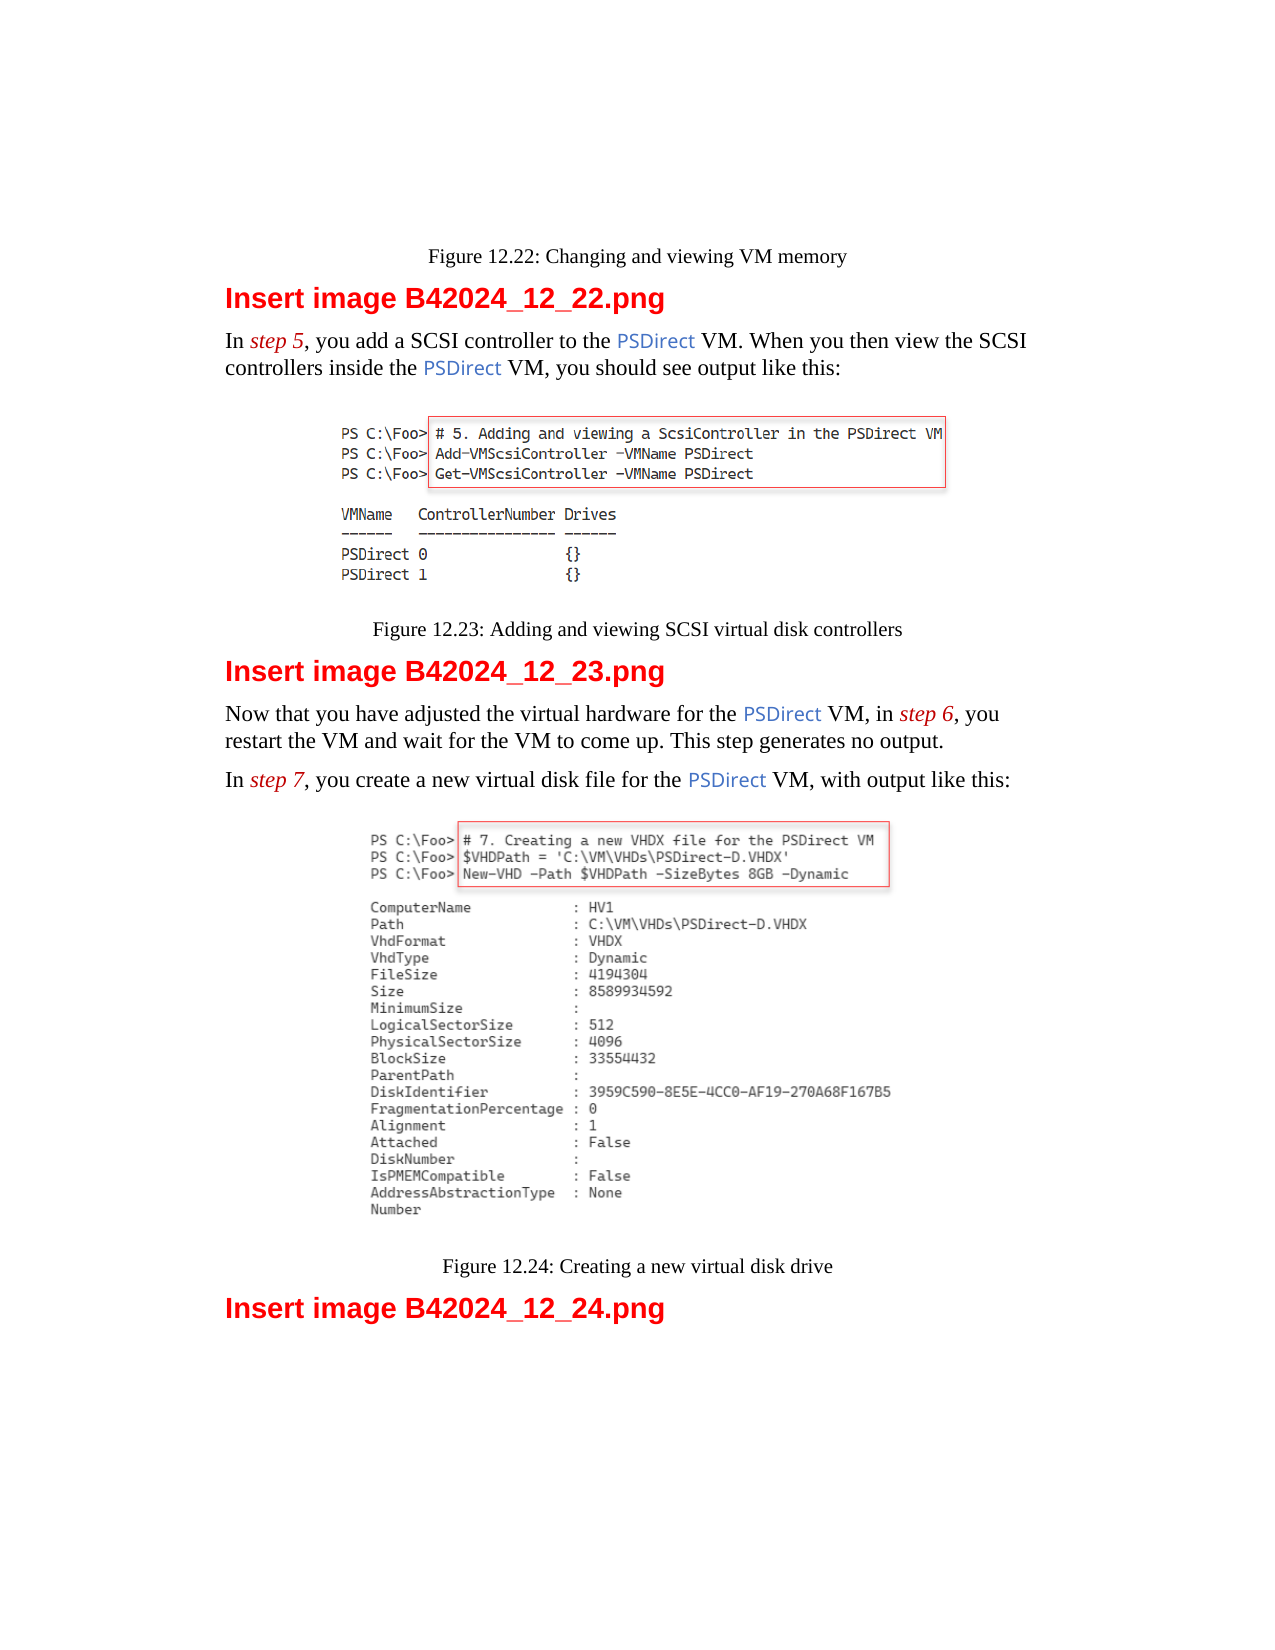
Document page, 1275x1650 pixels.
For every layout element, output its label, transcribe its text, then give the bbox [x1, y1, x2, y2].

text Now that you have adjusted the virtual hardware for the PSDirect VM, in step 6, you restart the VM and wait for the VM to come up. This step generates no output. [225, 700, 1050, 753]
text In step 7, you create a new virtual disk file for the PSDirect VM, with output like this: [225, 766, 1050, 793]
text Figure 12.22: Changing and viewing VM memory [225, 244, 1050, 268]
text In step 5, you add a SCSI controller to the PSDirect VM. When you then view the SCSI controllers inside the PSDirect VM, you should see output like this: [225, 327, 1050, 381]
text Figure 12.23: Adding and viewing SCSI virtual disk controllers [225, 617, 1050, 641]
text Insert image B42024_12_23.png [225, 654, 1050, 687]
text Insert image B42024_12_24.png [225, 1291, 1050, 1324]
text Figure 12.24: Creating a new virtual disk drive [225, 1254, 1050, 1278]
text Insert image B42024_12_22.png [225, 281, 1050, 314]
picture [360, 818, 916, 1230]
picture [322, 406, 953, 593]
